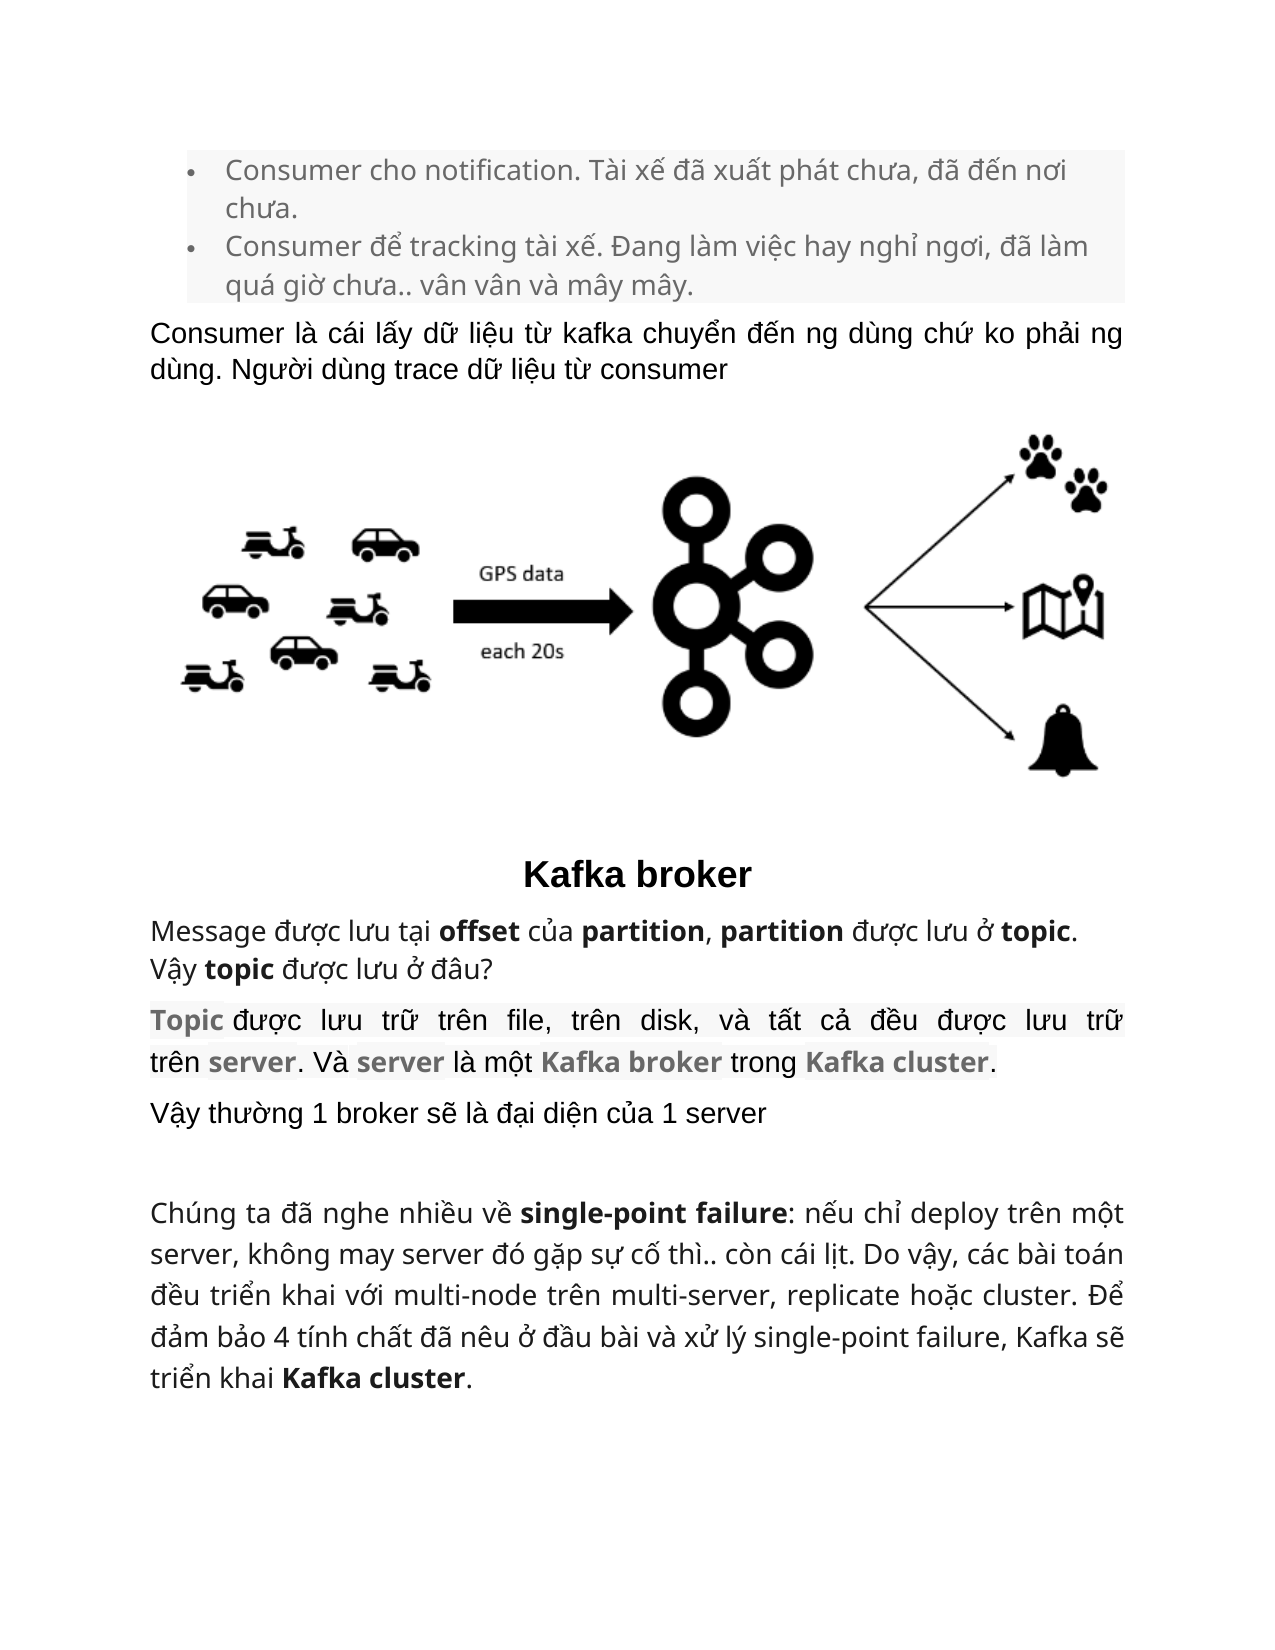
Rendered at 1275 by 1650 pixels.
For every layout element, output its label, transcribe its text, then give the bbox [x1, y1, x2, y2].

text Message được lưu tại offset của partition, partition được lưu ở topic. Vậy topic được lưu ở đâu? [150, 911, 1125, 988]
subtitle Kafka broker [150, 852, 1125, 895]
text Vậy thường 1 broker sẽ là đại diện của 1 server [150, 1096, 1125, 1129]
text Consumer là cái lấy dữ liệu từ kafka chuyển đến ng dùng chứ ko phải ng dùng. Người dùng trace dữ liệu từ consumer [150, 316, 1125, 386]
list Consumer cho notification. Tài xế đã xuất phát chưa, đã đến nơi chưa. [187, 150, 1125, 227]
text Chúng ta đã nghe nhiều về single-point failure: nếu chỉ deploy trên một server, không may server đó gặp sự cố thì.. còn cái lịt. Do vậy, các bài toán đều triển khai với multi-node trên multi-server, replicate hoặc cluster. Để đảm bảo 4 tính chất đã nêu ở đầu bài và xử lý single-point failure, Kafka sẽ triển khai Kafka cluster. [150, 1355, 1125, 1397]
picture [150, 400, 1125, 825]
text Topic được lưu trữ trên file, trên disk, và tất cả đều được lưu trữ trên server. Và server là một Kafka broker trong Kafka cluster. [150, 1037, 1125, 1080]
list Consumer để tracking tài xế. Đang làm việc hay nghỉ ngơi, đã làm quá giờ chưa.. vân vân và mây mây. [187, 227, 1125, 303]
